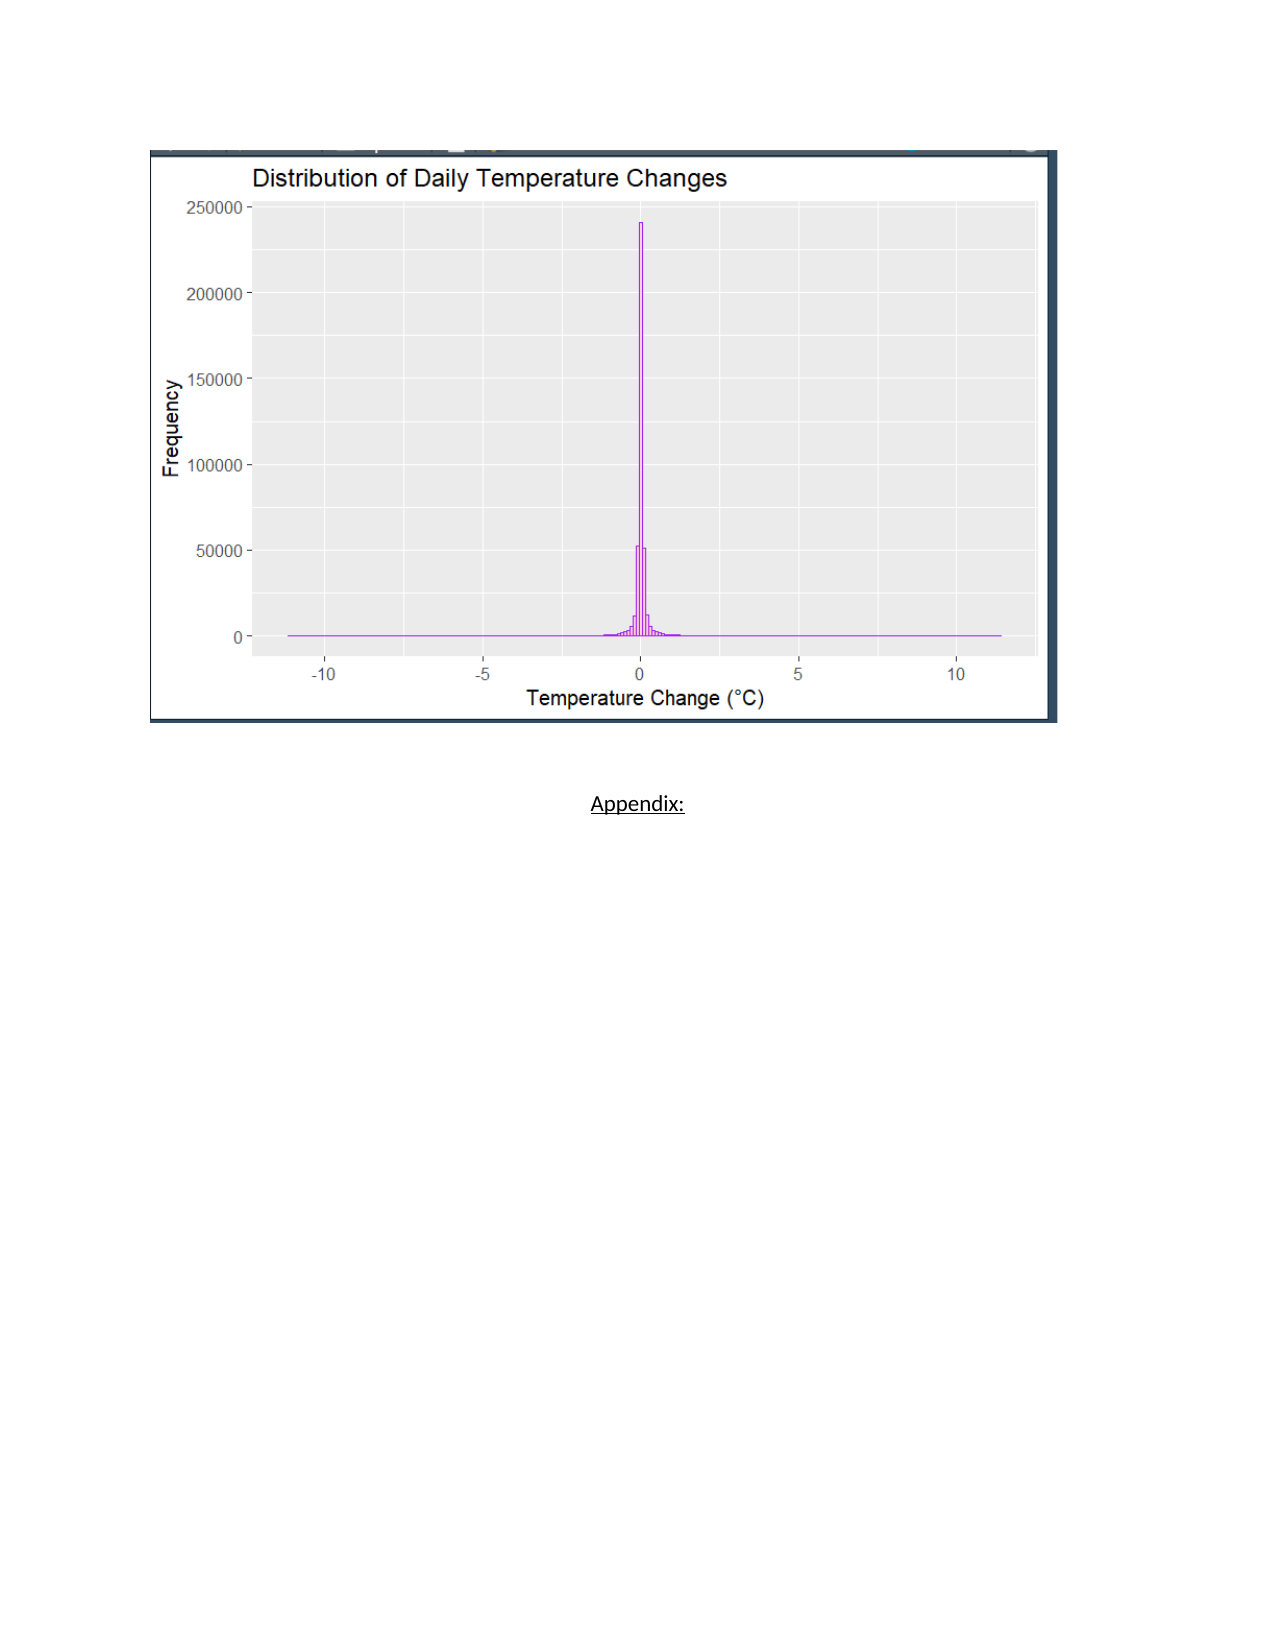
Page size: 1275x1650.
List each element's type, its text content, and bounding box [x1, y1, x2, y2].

picture [150, 150, 1058, 723]
text Appendix: [150, 789, 1125, 817]
